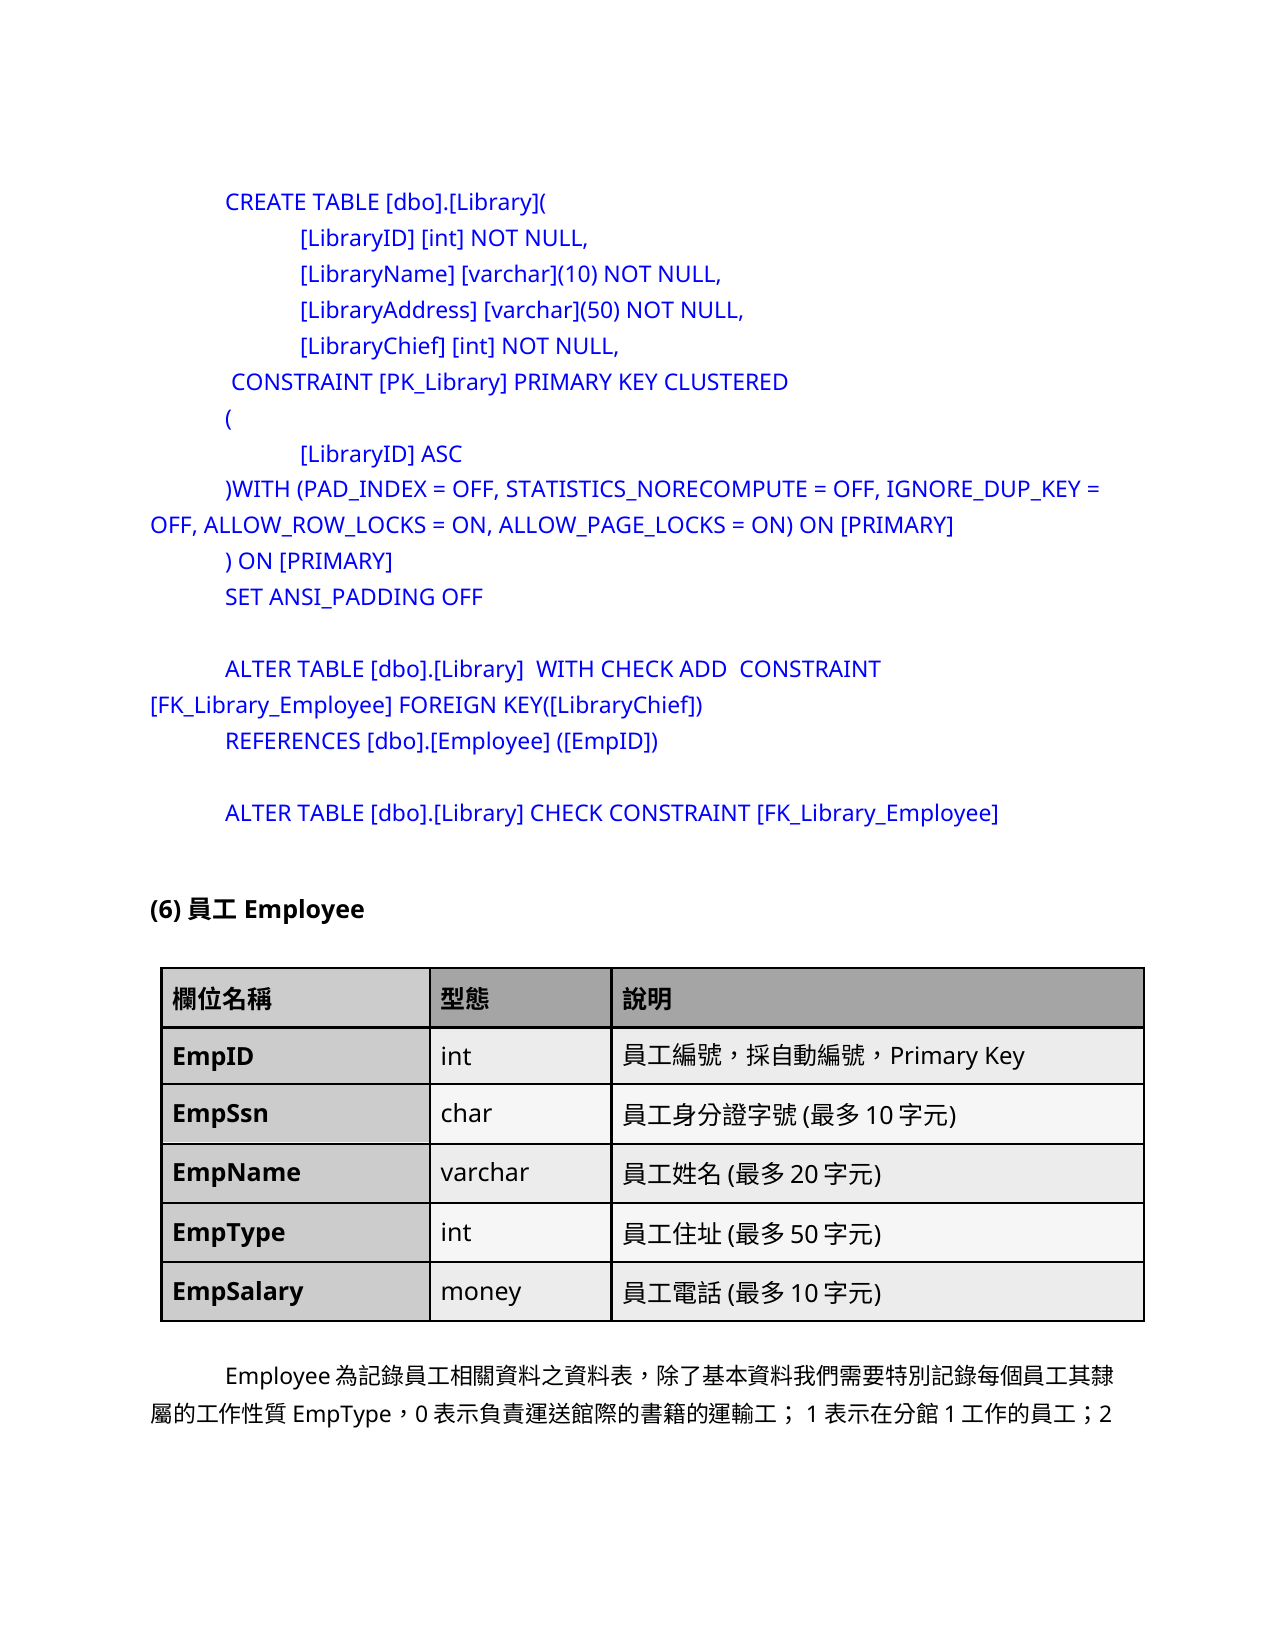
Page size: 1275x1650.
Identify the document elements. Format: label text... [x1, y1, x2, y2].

table_cell char [431, 1085, 610, 1142]
table_cell money [431, 1263, 610, 1320]
table_cell int [431, 1029, 610, 1083]
text [LibraryID] ASC [150, 437, 1125, 469]
table_cell int [431, 1204, 610, 1261]
table_cell 員工電話 (最多10字元) [613, 1263, 1143, 1320]
table_cell 員工姓名 (最多20字元) [613, 1145, 1143, 1202]
text ) ON [PRIMARY] [150, 545, 1125, 577]
table_cell 員工住址 (最多50字元) [613, 1204, 1143, 1261]
table_cell EmpID [163, 1029, 429, 1083]
table_header 型態 [431, 969, 610, 1026]
table_header 說明 [613, 969, 1143, 1026]
text ( [150, 402, 1125, 433]
text [LibraryID] [int] NOT NULL, [150, 222, 1125, 253]
text ALTER TABLE [dbo].[Library] WITH CHECK ADD CONSTRAINT [FK_Library_Employee] FOREIGN KEY([LibraryChief]) [150, 653, 1125, 720]
text CREATE TABLE [dbo].[Library]( [150, 186, 1125, 217]
table_cell EmpSsn [163, 1085, 429, 1142]
text ALTER TABLE [dbo].[Library] CHECK CONSTRAINT [FK_Library_Employee] [150, 797, 1125, 828]
table_cell EmpName [163, 1145, 429, 1202]
table_cell 員工編號，採自動編號，Primary Key [613, 1029, 1143, 1083]
text SET ANSI_PADDING OFF [150, 581, 1125, 612]
text CONSTRAINT [PK_Library] PRIMARY KEY CLUSTERED [150, 366, 1125, 397]
text [LibraryChief] [int] NOT NULL, [150, 330, 1125, 361]
table_cell 員工身分證字號 (最多10字元) [613, 1085, 1143, 1142]
table_cell varchar [431, 1145, 610, 1202]
text REFERENCES [dbo].[Employee] ([EmpID]) [150, 725, 1125, 756]
table_header 欄位名稱 [163, 969, 429, 1026]
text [150, 1358, 1125, 1429]
table_cell EmpType [163, 1204, 429, 1261]
text )WITH (PAD_INDEX = OFF, STATISTICS_NORECOMPUTE = OFF, IGNORE_DUP_KEY = OFF, ALLOW_ROW_LOCKS = ON, ALLOW_PAGE_LOCKS = ON) ON [PRIMARY] [150, 473, 1125, 541]
text [LibraryName] [varchar](10) NOT NULL, [150, 258, 1125, 289]
text [LibraryAddress] [varchar](50) NOT NULL, [150, 294, 1125, 325]
subtitle (6) 員工 Employee [150, 889, 1125, 926]
table_cell EmpSalary [163, 1263, 429, 1320]
